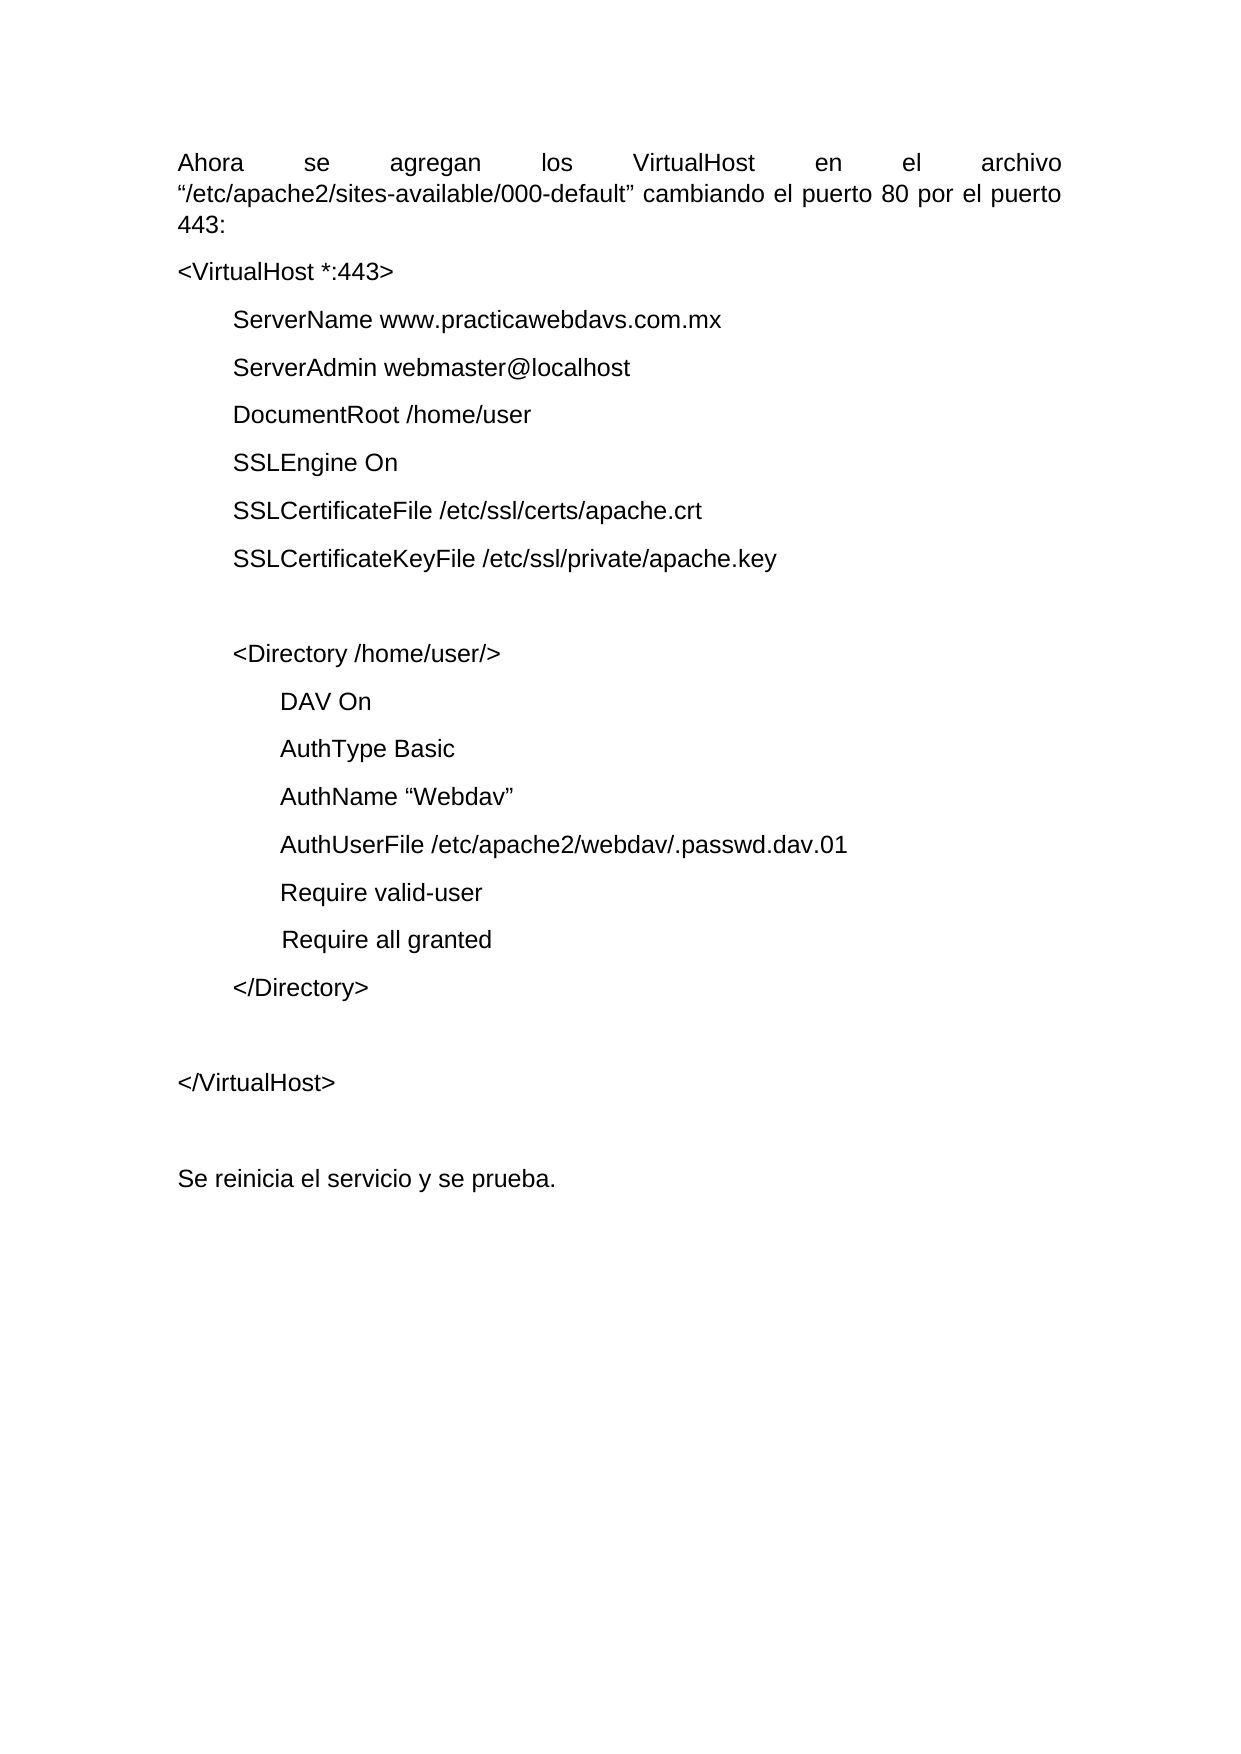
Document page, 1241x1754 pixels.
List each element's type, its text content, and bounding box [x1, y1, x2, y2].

text </Directory> [177, 973, 1063, 1002]
text Require valid-user [177, 878, 1063, 906]
text ServerName www.practicawebdavs.com.mx [177, 305, 1063, 334]
text AuthType Basic [177, 734, 1063, 763]
text SSLEngine On [177, 448, 1063, 477]
text AuthName “Webdav” [177, 782, 1063, 811]
text </VirtualHost> [177, 1068, 1063, 1097]
text DAV On [177, 687, 1063, 716]
text Ahora se agregan los VirtualHost en el archivo “/etc/apache2/sites-available/000-default” cambiando el puerto 80 por el puerto 443: [177, 148, 1063, 238]
text SSLCertificateKeyFile /etc/ssl/private/apache.key [177, 544, 1063, 572]
text <Directory /home/user/> [177, 639, 1063, 668]
text AuthUserFile /etc/apache2/webdav/.passwd.dav.01 [177, 830, 1063, 859]
text <VirtualHost *:443> [177, 257, 1063, 286]
text Require all granted [177, 925, 1063, 954]
text SSLCertificateFile /etc/ssl/certs/apache.crt [177, 496, 1063, 525]
text ServerAdmin webmaster@localhost [177, 353, 1063, 382]
text Se reinicia el servicio y se prueba. [177, 1164, 1063, 1193]
text DocumentRoot /home/user [177, 401, 1063, 429]
